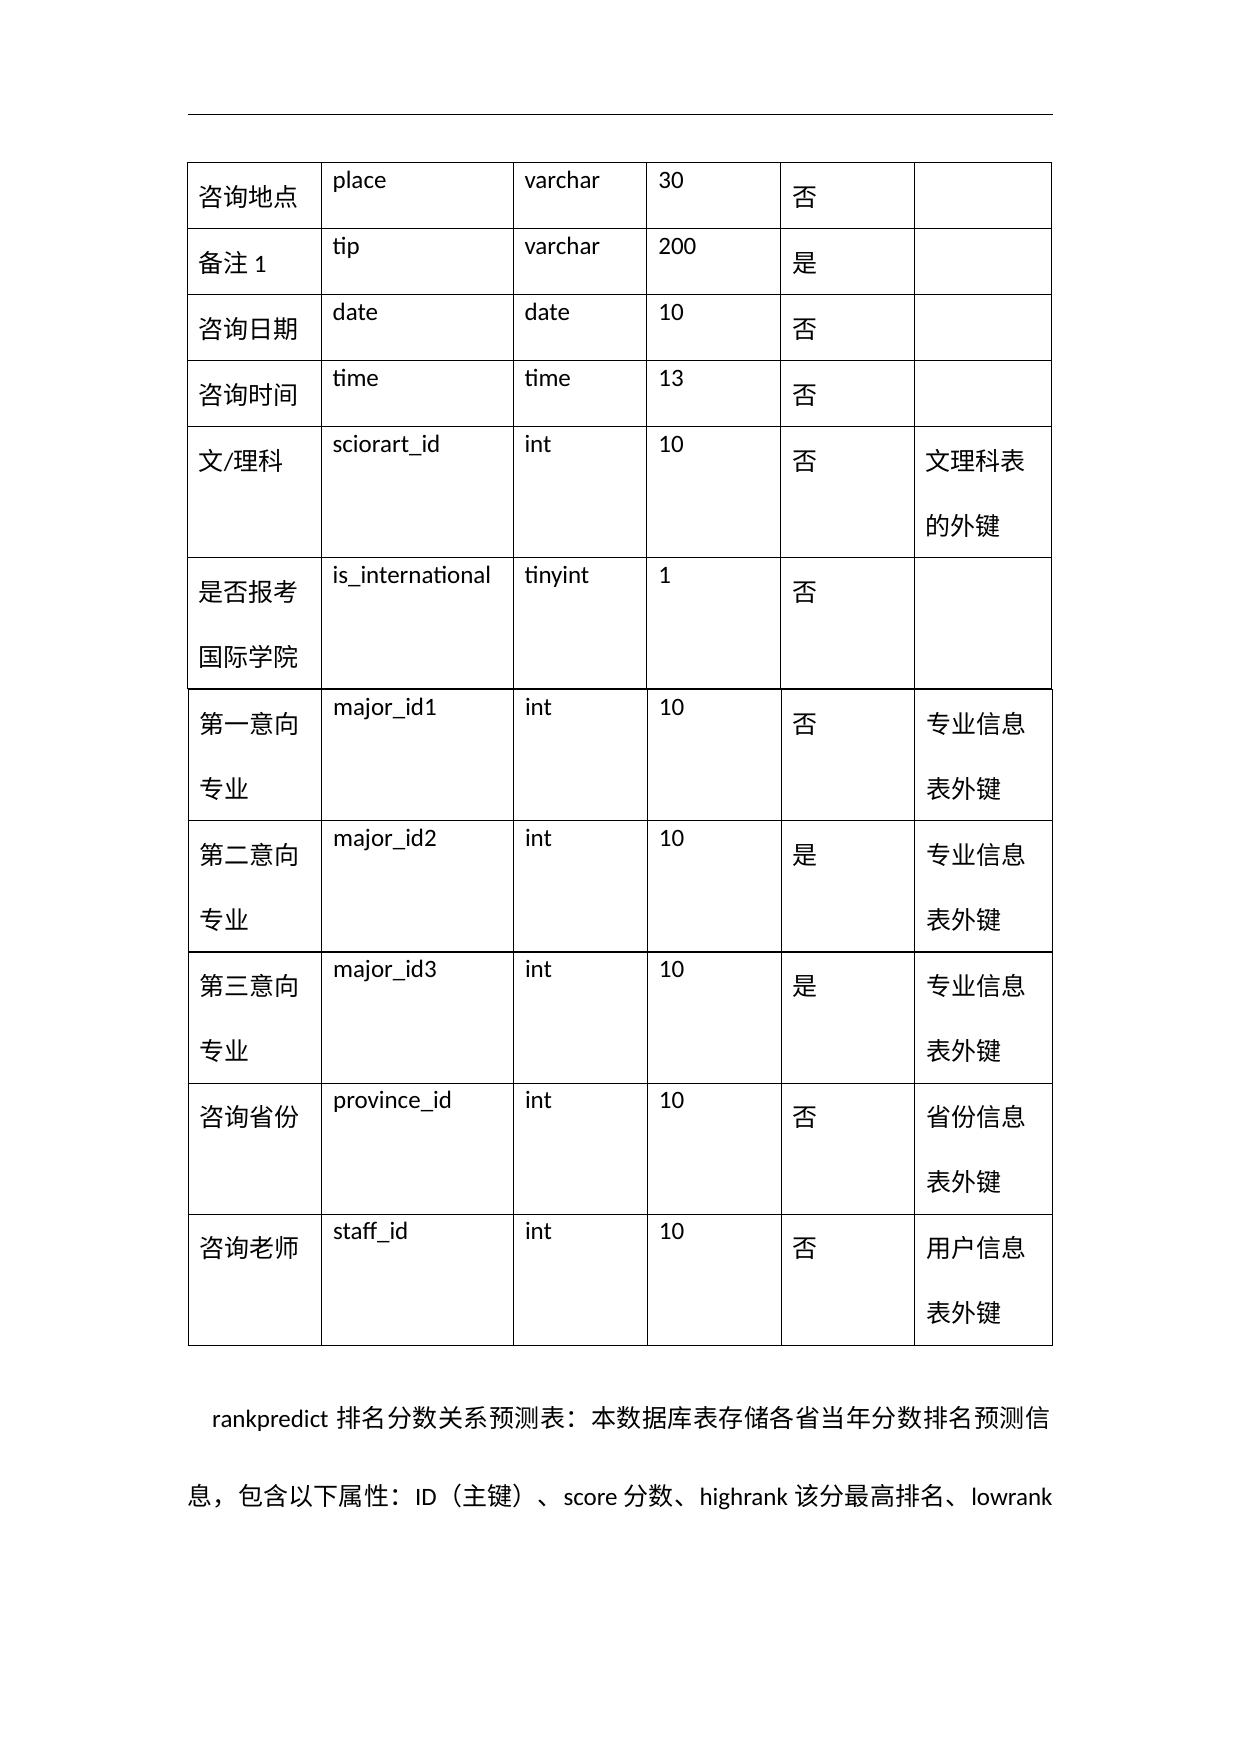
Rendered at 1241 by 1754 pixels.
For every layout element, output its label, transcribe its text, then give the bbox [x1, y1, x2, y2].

table_cell int [514, 1215, 647, 1344]
table_cell 否 [781, 295, 914, 360]
table_cell 10 [648, 1084, 781, 1213]
table_cell 200 [647, 229, 780, 294]
table_header 第一意向专业 [189, 690, 321, 820]
table_cell 否 [781, 361, 914, 426]
table_cell date [514, 295, 646, 360]
table_cell tip [322, 229, 513, 294]
table_cell 是 [781, 229, 914, 294]
table_cell 是否报考国际学院 [188, 558, 321, 688]
table_cell [915, 229, 1051, 294]
table_cell 13 [647, 361, 780, 426]
table_cell 否 [781, 558, 914, 688]
table_cell is_international [322, 558, 513, 688]
table_cell 30 [647, 163, 780, 228]
table_cell varchar [514, 229, 646, 294]
table_cell [915, 295, 1051, 360]
table_cell 否 [781, 163, 914, 228]
table_cell 10 [647, 295, 780, 360]
table_cell sciorart_id [322, 427, 513, 557]
table_header major_id1 [322, 690, 513, 820]
table_cell 第三意向专业 [189, 953, 321, 1082]
table_cell 是 [782, 821, 914, 951]
table_cell varchar [514, 163, 646, 228]
table_cell int [514, 427, 646, 557]
table_cell 专业信息表外键 [915, 821, 1052, 951]
table_cell 备注1 [188, 229, 321, 294]
table_cell tinyint [514, 558, 646, 688]
table_cell 咨询日期 [188, 295, 321, 360]
table_cell 是 [782, 953, 914, 1082]
table_header 专业信息表外键 [915, 690, 1052, 820]
table_cell major_id3 [322, 953, 513, 1082]
table_cell 10 [648, 953, 781, 1082]
table_cell major_id2 [322, 821, 513, 951]
table_cell 咨询老师 [189, 1215, 321, 1344]
table_cell 10 [647, 427, 780, 557]
table_cell 专业信息表外键 [915, 953, 1052, 1082]
table_cell province_id [322, 1084, 513, 1213]
table_cell 否 [782, 1084, 914, 1213]
table_cell 用户信息表外键 [915, 1215, 1052, 1344]
table_cell 否 [781, 427, 914, 557]
table_header int [514, 690, 647, 820]
table_header 否 [782, 690, 914, 820]
table_cell int [514, 821, 647, 951]
table_cell int [514, 1084, 647, 1213]
table_cell 咨询省份 [189, 1084, 321, 1213]
table_cell [915, 361, 1051, 426]
table_cell [915, 558, 1051, 688]
table_cell 文理科表的外键 [915, 427, 1051, 557]
table_cell 咨询地点 [188, 163, 321, 228]
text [187, 1384, 1053, 1527]
table_header 10 [648, 690, 781, 820]
table_cell staff_id [322, 1215, 513, 1344]
table_cell time [514, 361, 646, 426]
table_cell [915, 163, 1051, 228]
table_cell int [514, 953, 647, 1082]
table_cell date [322, 295, 513, 360]
table_cell 文/理科 [188, 427, 321, 557]
table_cell 省份信息表外键 [915, 1084, 1052, 1213]
table_cell 1 [647, 558, 780, 688]
table_cell 10 [648, 1215, 781, 1344]
table_cell 10 [648, 821, 781, 951]
table_cell time [322, 361, 513, 426]
table_cell 否 [782, 1215, 914, 1344]
table_cell 第二意向专业 [189, 821, 321, 951]
table_cell 咨询时间 [188, 361, 321, 426]
table_cell place [322, 163, 513, 228]
